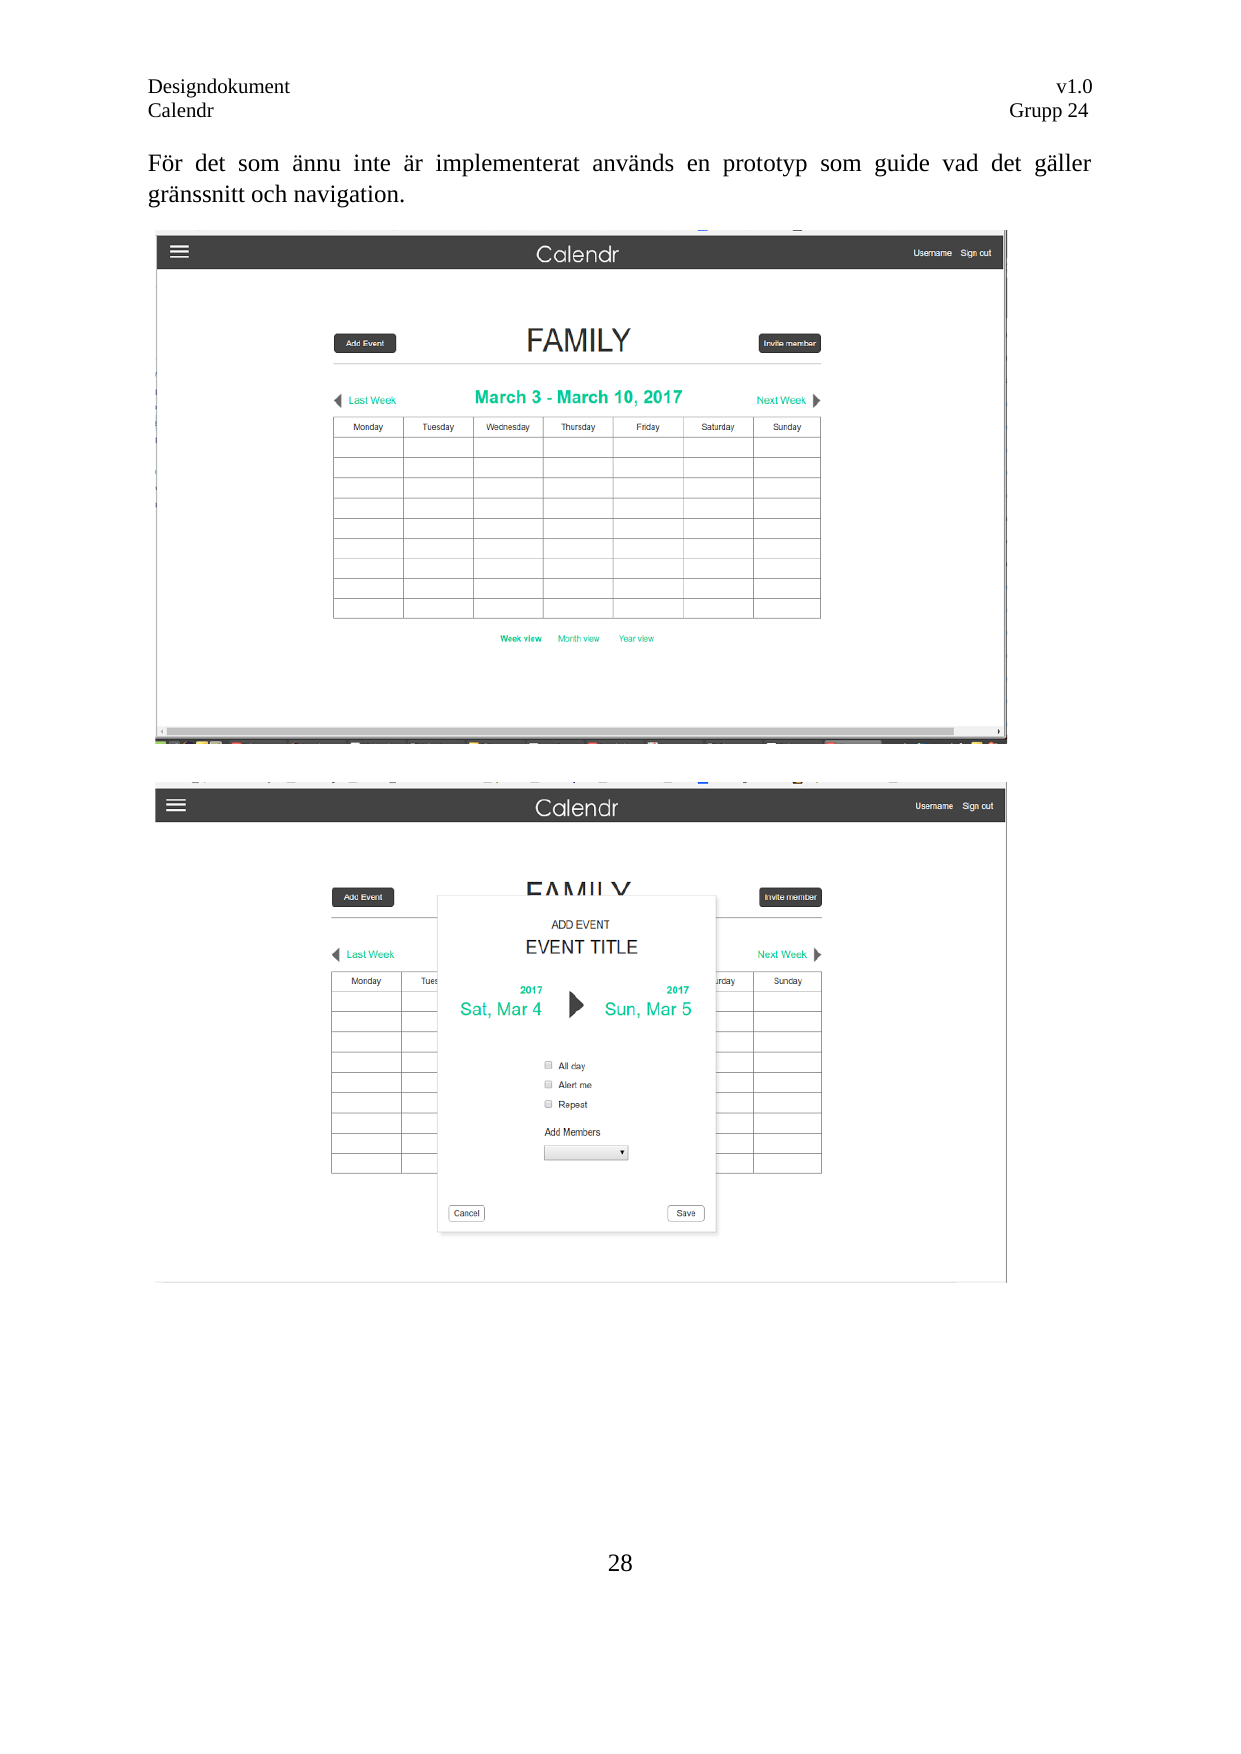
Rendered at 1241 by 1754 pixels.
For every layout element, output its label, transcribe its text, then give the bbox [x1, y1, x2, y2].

picture [155, 782, 1007, 1283]
text För det som ännu inte är implementerat används en prototyp som guide vad det gäller gränssnitt och navigation. [148, 148, 1093, 207]
picture [155, 230, 1008, 744]
